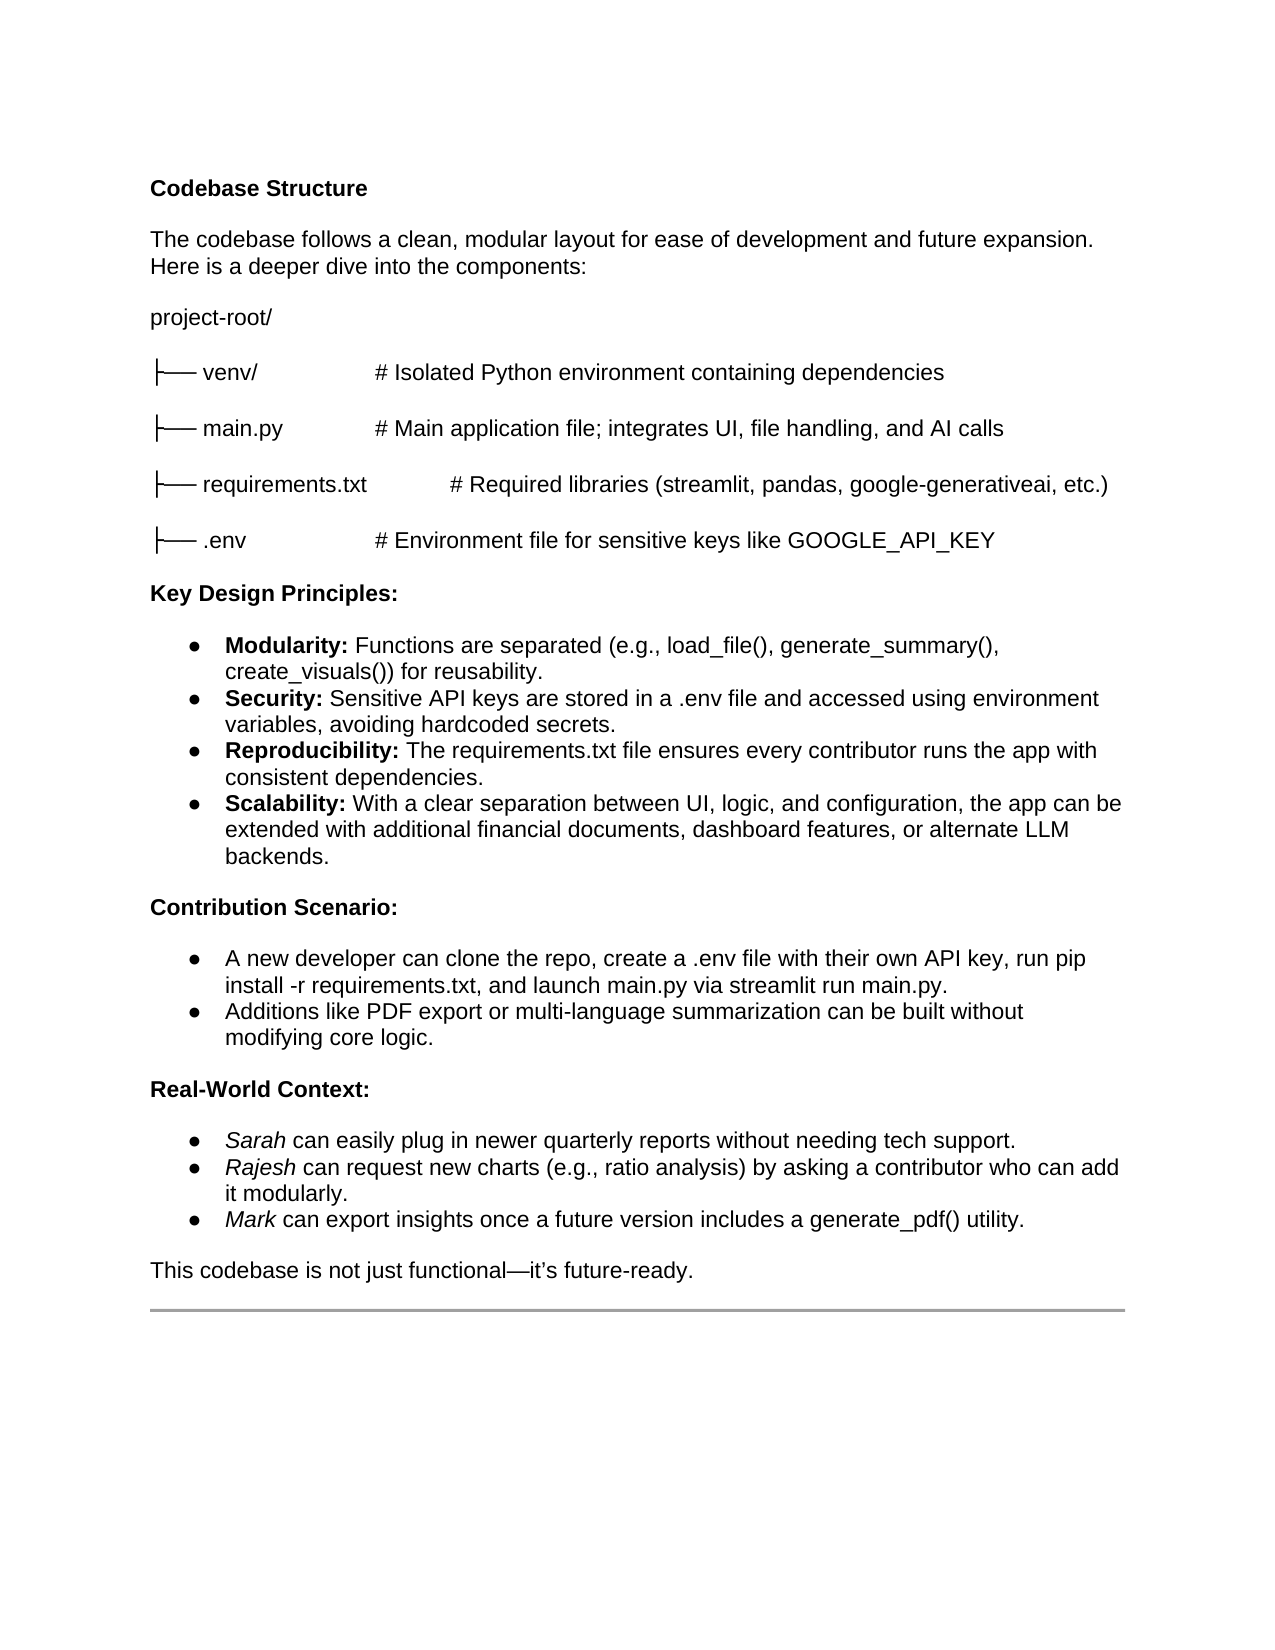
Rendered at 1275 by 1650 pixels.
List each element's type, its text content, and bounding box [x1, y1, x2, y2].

text Codebase Structure [150, 175, 1125, 201]
list Sarah can easily plug in newer quarterly reports without needing tech support. [187, 1127, 1125, 1153]
list Additions like PDF export or multi-language summarization can be built without modifying core logic. [187, 998, 1125, 1051]
list A new developer can clone the repo, create a .env file with their own API key, run pip install -r requirements.txt, and launch main.py via streamlit run main.py. [187, 945, 1125, 998]
text ├── requirements.txt # Required libraries (streamlit, pandas, google-generativeai, etc.) [150, 468, 1125, 499]
list Modularity: Functions are separated (e.g., load_file(), generate_summary(), create_visuals()) for reusability. [187, 632, 1125, 684]
list Mark can export insights once a future version includes a generate_pdf() utility. [187, 1206, 1125, 1232]
text Real-World Context: [150, 1076, 1125, 1102]
text The codebase follows a clean, modular layout for ease of development and future expansion. Here is a deeper dive into the components: [150, 226, 1125, 279]
text Key Design Principles: [150, 580, 1125, 607]
text ├── main.py # Main application file; integrates UI, file handling, and AI calls [150, 412, 1125, 443]
list Reproducibility: The requirements.txt file ensures every contributor runs the app with consistent dependencies. [187, 737, 1125, 790]
text project-root/ [150, 304, 1125, 330]
list Rajesh can request new charts (e.g., ratio analysis) by asking a contributor who can add it modularly. [187, 1153, 1125, 1206]
list Scalability: With a clear separation between UI, logic, and configuration, the app can be extended with additional financial documents, dashboard features, or alternate LLM backends. [187, 790, 1125, 869]
text Contribution Scenario: [150, 894, 1125, 920]
list Security: Sensitive API keys are stored in a .env file and accessed using environment variables, avoiding hardcoded secrets. [187, 684, 1125, 737]
text This codebase is not just functional—it’s future-ready. [150, 1257, 1125, 1284]
text ├── venv/ # Isolated Python environment containing dependencies [150, 355, 1125, 387]
text ├── .env # Environment file for sensitive keys like GOOGLE_API_KEY [150, 524, 1125, 555]
